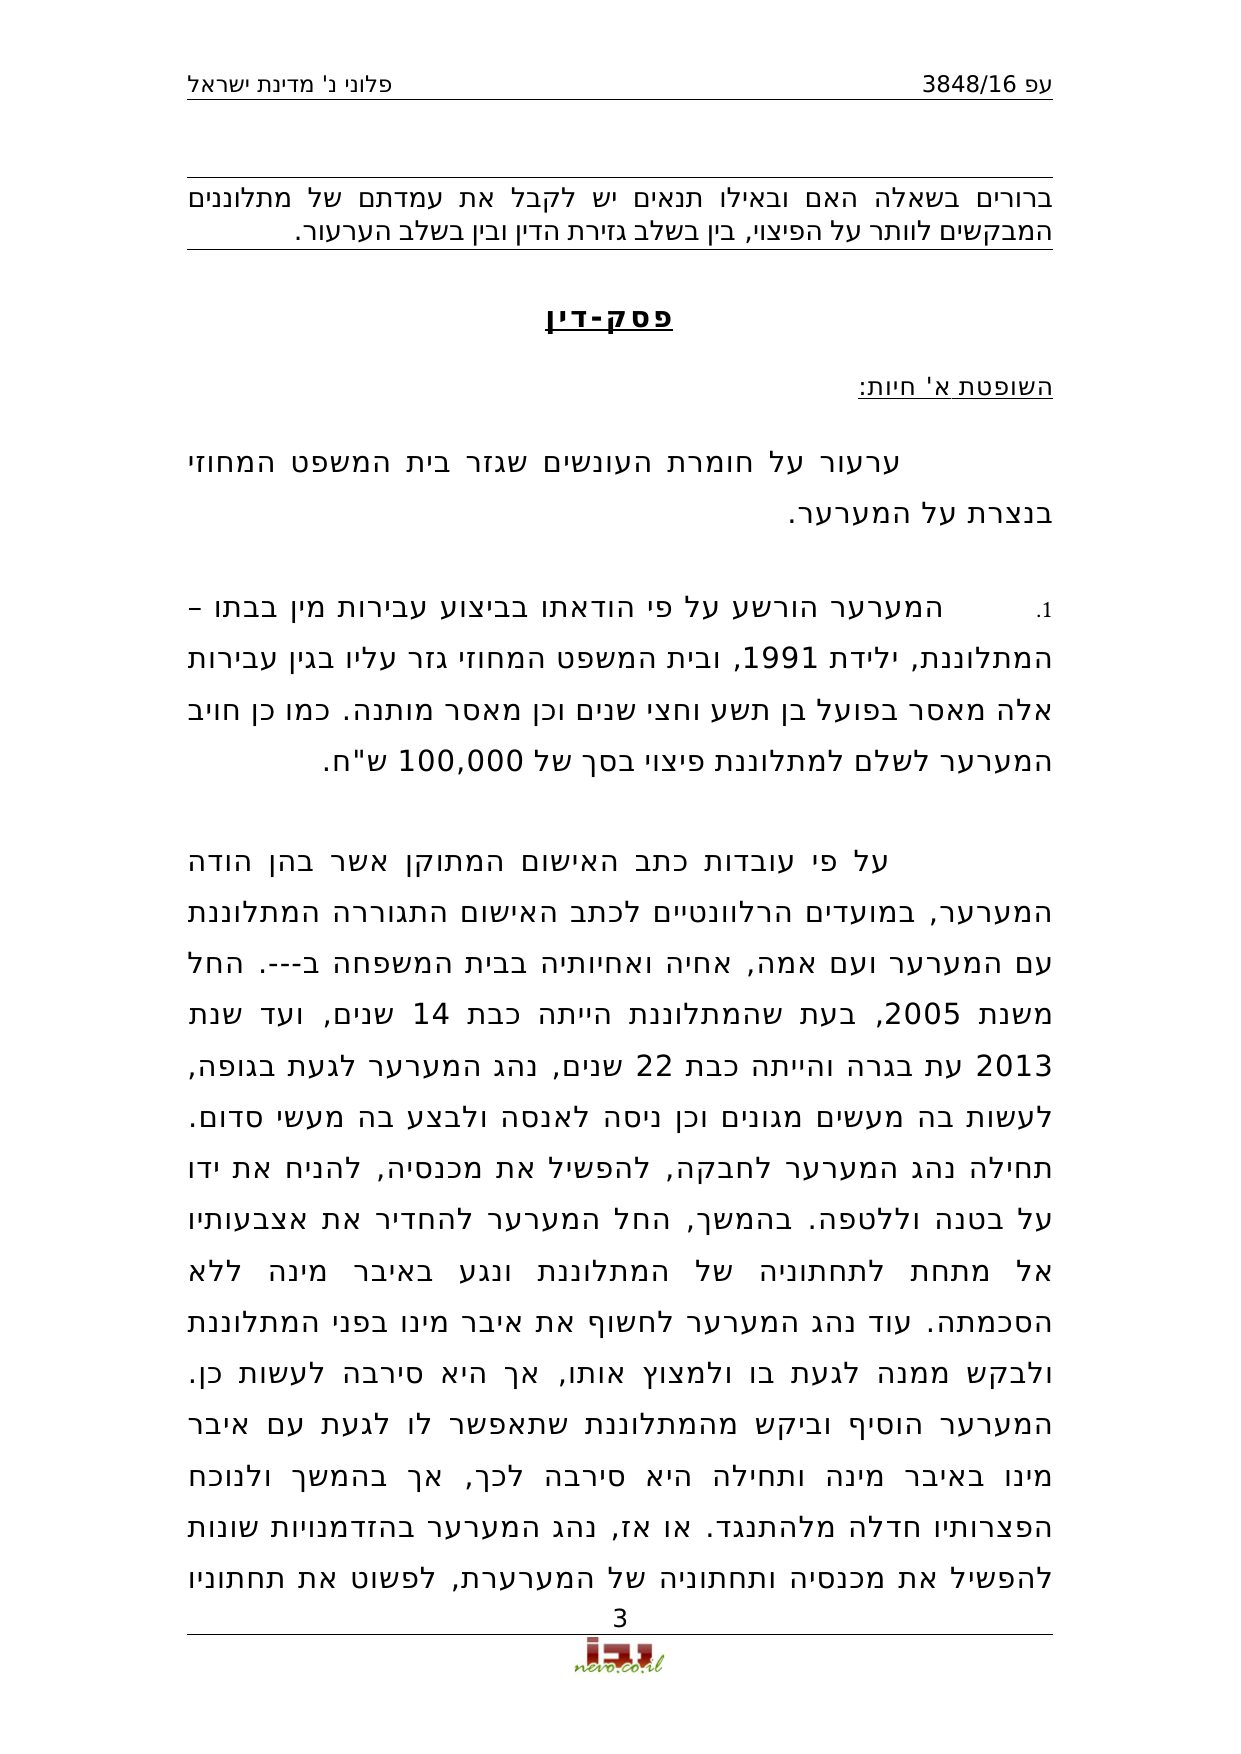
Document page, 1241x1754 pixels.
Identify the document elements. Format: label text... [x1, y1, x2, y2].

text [187, 178, 1053, 249]
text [187, 844, 1053, 1596]
text השופטת א' חיות: [187, 372, 1053, 402]
picture [574, 1637, 666, 1674]
table_header פסק-דין [165, 300, 1053, 346]
text ערעור על חומרת העונשים שגזר בית המשפט המחוזי בנצרת על המערער. [187, 445, 1053, 530]
text 1. המערער הורשע על פי הודאתו בביצוע עבירות מין בבתו – המתלוננת, ילידת 1991, ובית המשפט המחוזי גזר עליו בגין עבירות אלה מאסר בפועל בן תשע וחצי שנים וכן מאסר מותנה. כמו כן חויב המערער לשלם למתלוננת פיצוי בסך של 100,000 ש"ח. [187, 591, 1053, 778]
